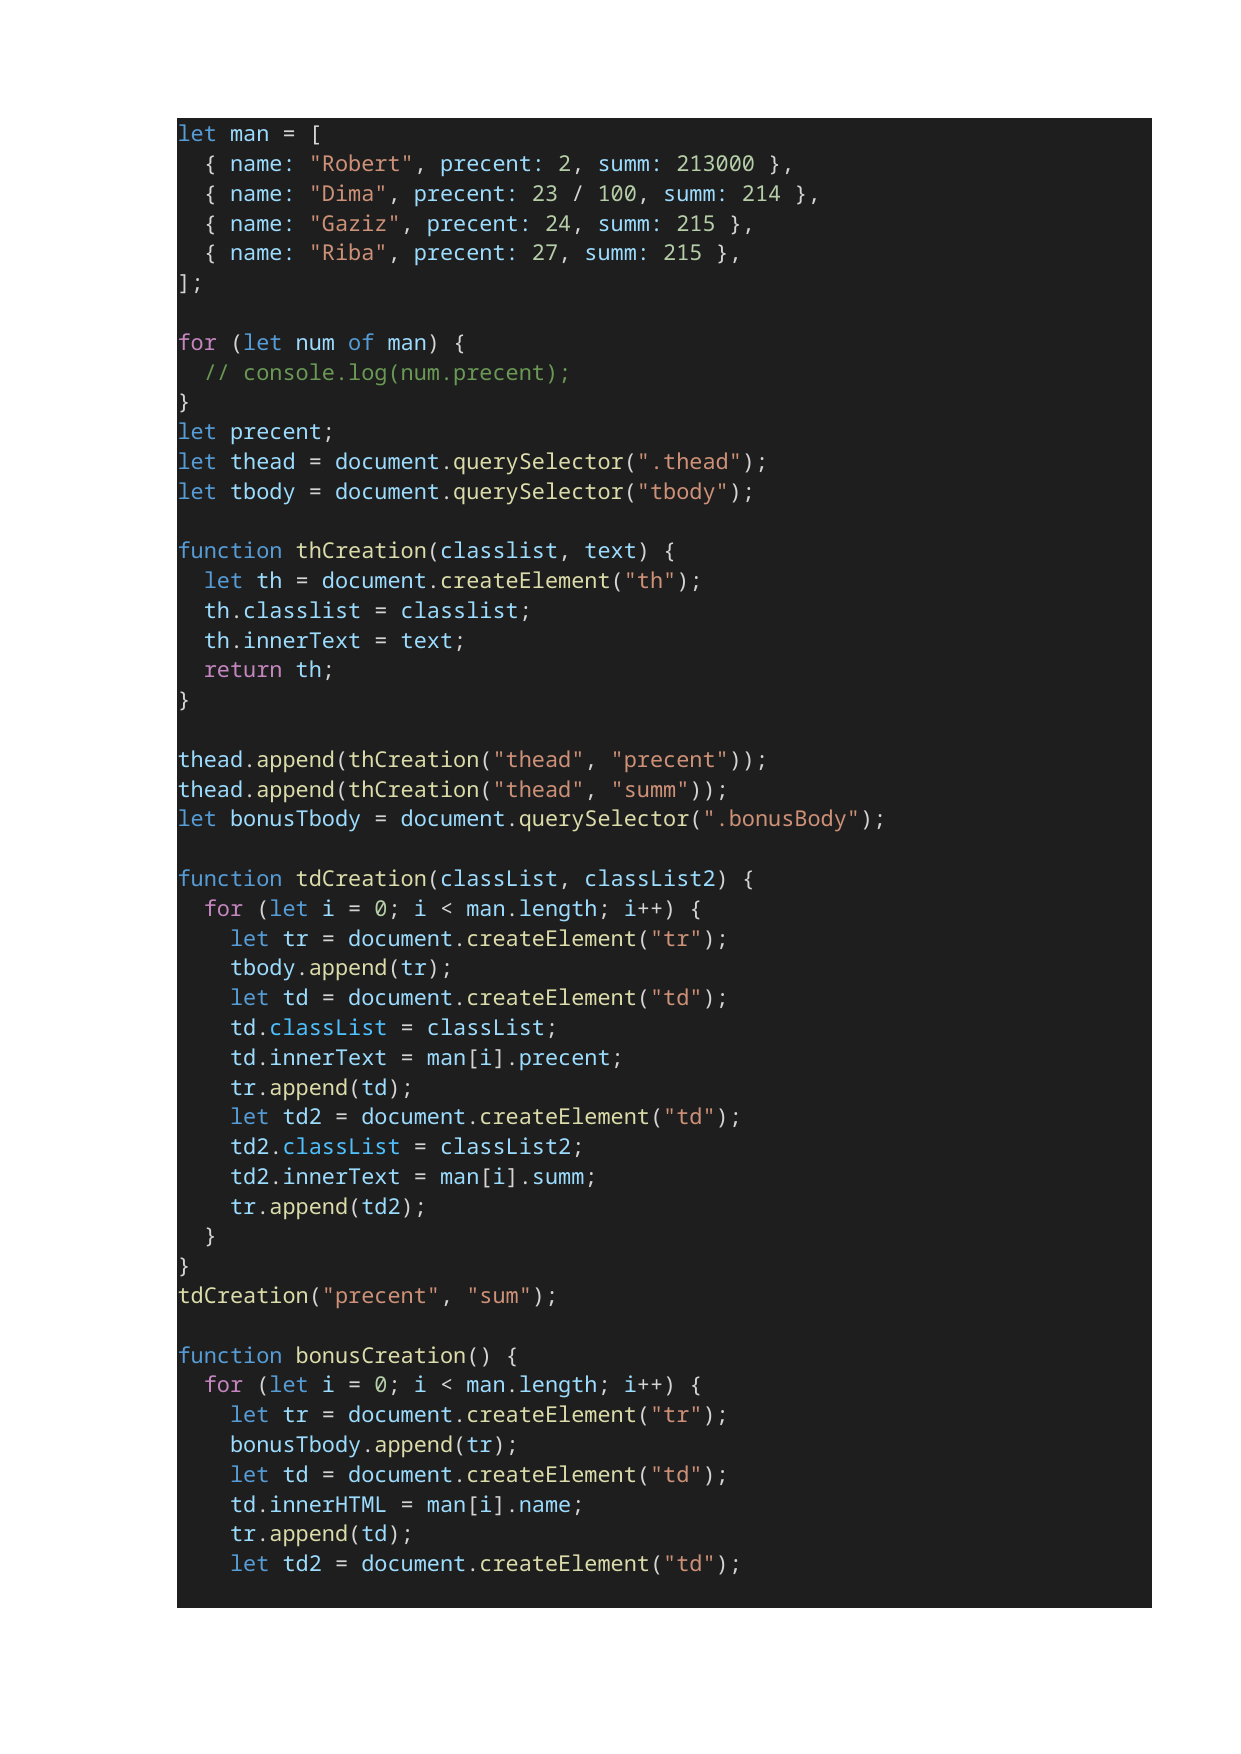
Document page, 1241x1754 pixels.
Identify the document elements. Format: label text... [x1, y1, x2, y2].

text td2.innerText = man[i].summ; [177, 1161, 1152, 1191]
text tr.append(td); [177, 1071, 1152, 1101]
text { name: "Gaziz", precent: 24, summ: 215 }, [177, 207, 1152, 237]
text tr.append(td2); [177, 1191, 1152, 1220]
text for (let i = 0; i < man.length; i++) { [177, 1369, 1152, 1399]
text { name: "Robert", precent: 2, summ: 213000 }, [177, 148, 1152, 178]
text let td2 = document.createElement("td"); [177, 1101, 1152, 1131]
text let tbody = document.querySelector("tbody"); [177, 476, 1152, 505]
text let td = document.createElement("td"); [177, 982, 1152, 1012]
text let thead = document.querySelector(".thead"); [177, 446, 1152, 476]
text let precent; [177, 416, 1152, 446]
text // console.log(num.precent); [177, 356, 1152, 386]
text for (let i = 0; i < man.length; i++) { [177, 893, 1152, 922]
text } [177, 684, 1152, 714]
text for (let num of man) { [177, 327, 1152, 356]
text bonusTbody.append(tr); [177, 1429, 1152, 1459]
text let tr = document.createElement("tr"); [177, 1399, 1152, 1429]
text tr.append(td); [177, 1518, 1152, 1548]
text thead.append(thCreation("thead", "summ")); [177, 773, 1152, 803]
text let man = [ [177, 118, 1152, 148]
text function bonusCreation() { [177, 1339, 1152, 1369]
text let th = document.createElement("th"); [177, 565, 1152, 595]
text { name: "Riba", precent: 27, summ: 215 }, [177, 237, 1152, 267]
text td2.classList = classList2; [177, 1131, 1152, 1161]
text td.innerText = man[i].precent; [177, 1042, 1152, 1071]
text let td = document.createElement("td"); [177, 1459, 1152, 1488]
text thead.append(thCreation("thead", "precent")); [177, 744, 1152, 773]
text let td2 = document.createElement("td"); [177, 1548, 1152, 1578]
text } [177, 386, 1152, 416]
text { name: "Dima", precent: 23 / 100, summ: 214 }, [177, 178, 1152, 207]
text } [177, 1250, 1152, 1280]
text return th; [177, 654, 1152, 684]
text tdCreation("precent", "sum"); [177, 1280, 1152, 1310]
text tbody.append(tr); [177, 952, 1152, 982]
text th.innerText = text; [177, 624, 1152, 654]
text let bonusTbody = document.querySelector(".bonusBody"); [177, 803, 1152, 833]
text function tdCreation(classList, classList2) { [177, 863, 1152, 893]
text function thCreation(classlist, text) { [177, 535, 1152, 565]
text ]; [177, 267, 1152, 297]
text } [177, 1220, 1152, 1250]
text let tr = document.createElement("tr"); [177, 922, 1152, 952]
text th.classlist = classlist; [177, 595, 1152, 624]
text td.innerHTML = man[i].name; [177, 1488, 1152, 1518]
text td.classList = classList; [177, 1012, 1152, 1042]
